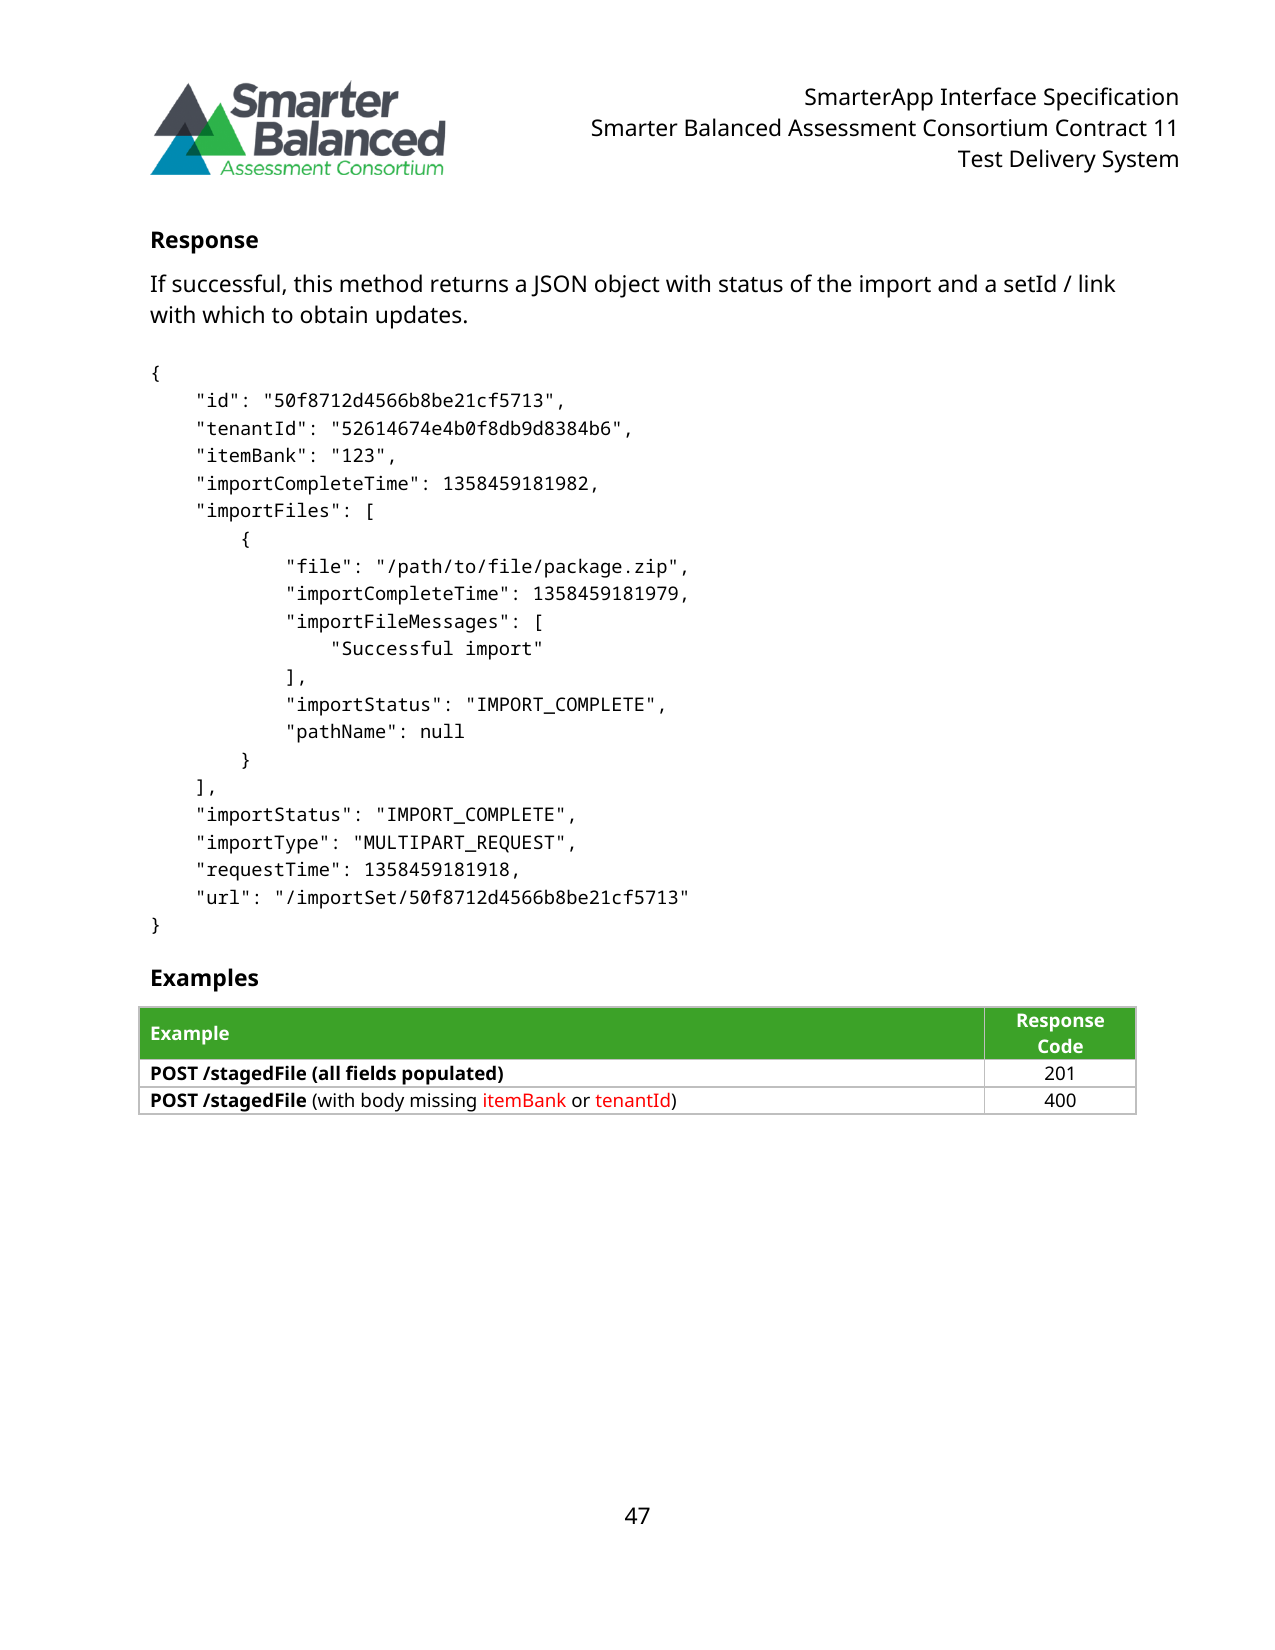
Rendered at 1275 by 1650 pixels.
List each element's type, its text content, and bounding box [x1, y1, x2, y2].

text "id": "50f8712d4566b8be21cf5713", [150, 387, 1125, 413]
table_cell POST /stagedFile (all fields populated) [140, 1060, 984, 1086]
text "itemBank": "123", [150, 442, 1125, 468]
text "tenantId": "52614674e4b0f8db9d8384b6", [150, 415, 1125, 440]
text "pathName": null [150, 718, 1125, 744]
table_cell 201 [985, 1060, 1135, 1086]
picture [150, 80, 446, 175]
text } [150, 912, 1125, 937]
text "Successful import" [150, 636, 1125, 661]
table_cell POST /stagedFile (with body missing itemBank or tenantId) [140, 1088, 984, 1113]
text "importFileMessages": [ [150, 608, 1125, 634]
subtitle Response [150, 224, 1125, 255]
table_header Example [140, 1008, 984, 1059]
text "importStatus": "IMPORT_COMPLETE", [150, 801, 1125, 827]
text "file": "/path/to/file/package.zip", [150, 553, 1125, 578]
text ], [150, 774, 1125, 799]
text If successful, this method returns a JSON object with status of the import and a setId / link with which to obtain updates. [150, 267, 1125, 330]
text { [150, 360, 1125, 385]
text "importCompleteTime": 1358459181982, [150, 470, 1125, 496]
text } [150, 746, 1125, 772]
text "importStatus": "IMPORT_COMPLETE", [150, 691, 1125, 716]
text "requestTime": 1358459181918, [150, 857, 1125, 882]
table_cell 400 [985, 1088, 1135, 1113]
text "importCompleteTime": 1358459181979, [150, 581, 1125, 606]
table_header Response Code [985, 1008, 1135, 1059]
subtitle Examples [150, 962, 1125, 993]
text "importFiles": [ [150, 498, 1125, 523]
text "importType": "MULTIPART_REQUEST", [150, 829, 1125, 854]
text ], [150, 663, 1125, 689]
text "url": "/importSet/50f8712d4566b8be21cf5713" [150, 884, 1125, 910]
text { [150, 525, 1125, 551]
